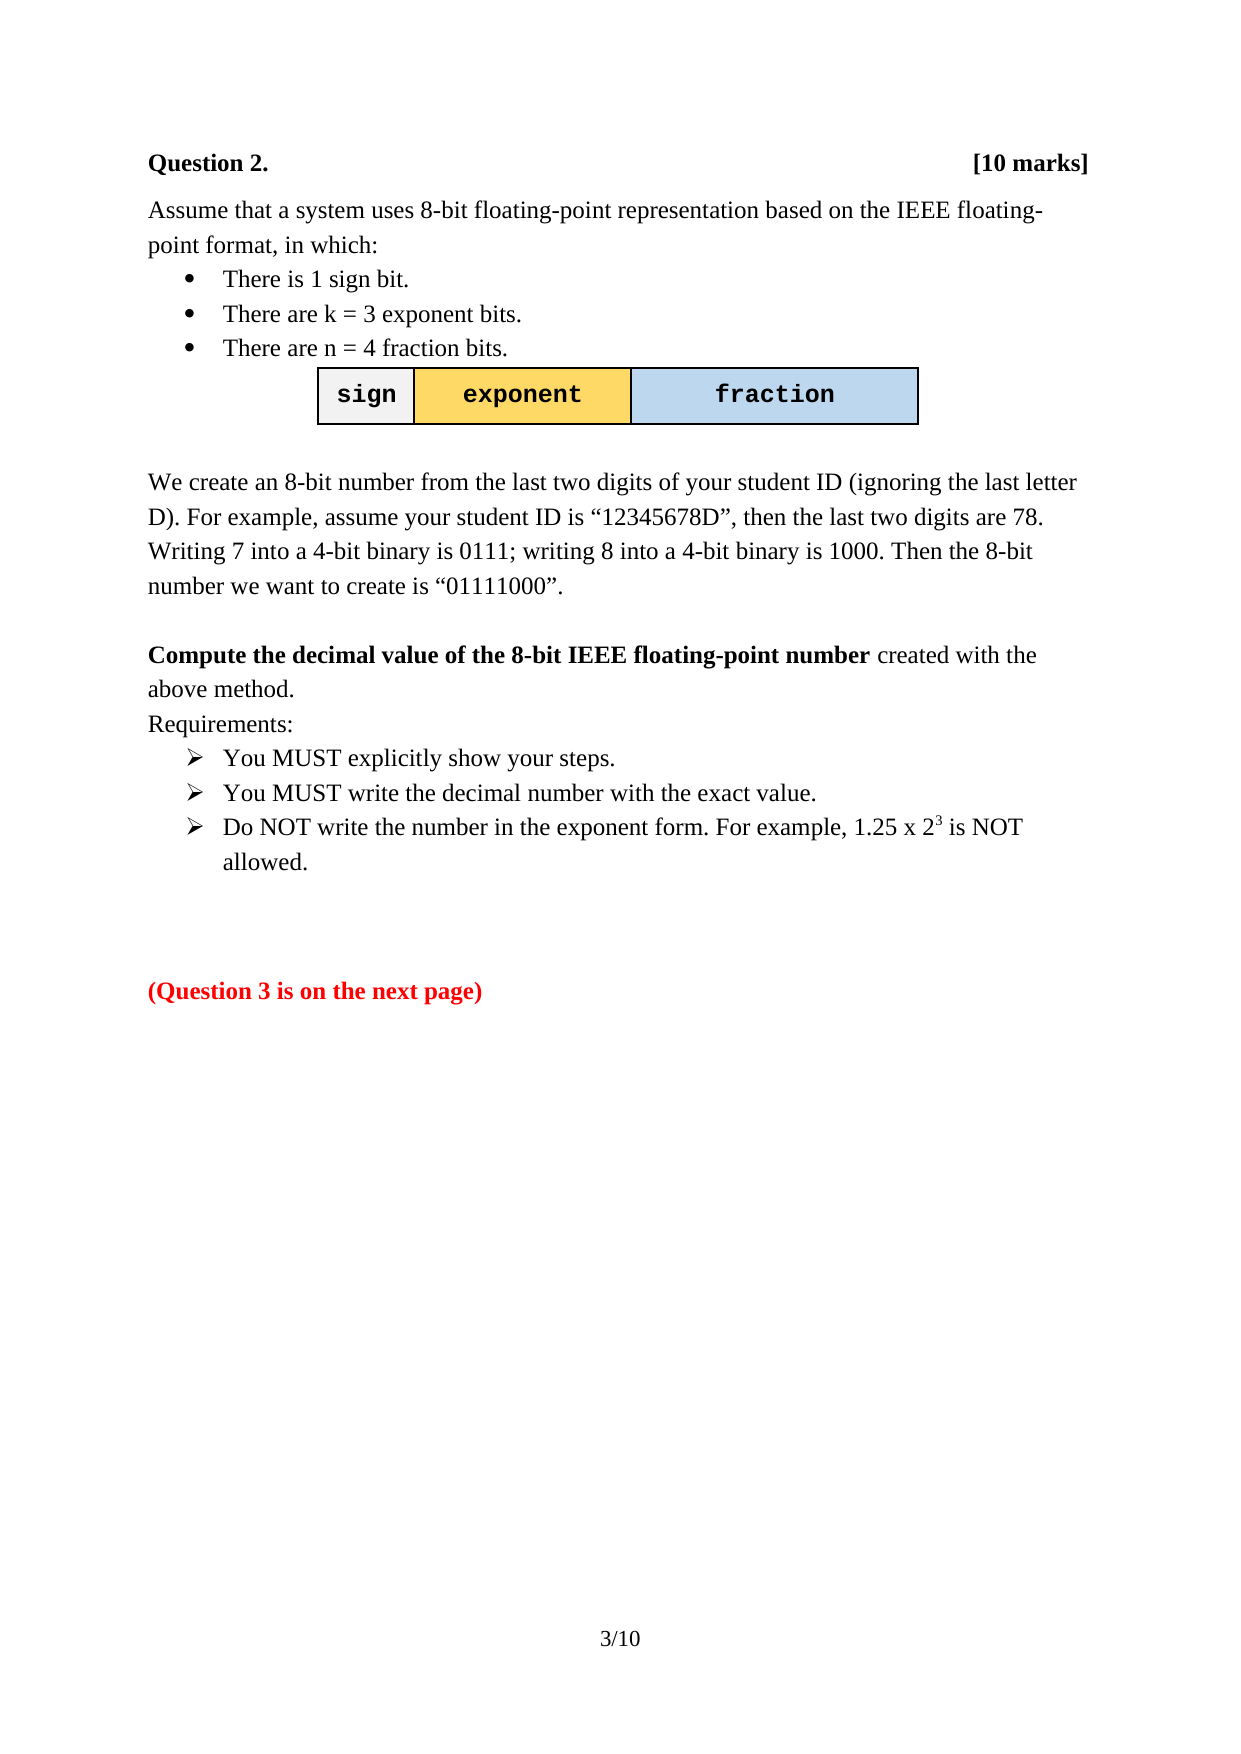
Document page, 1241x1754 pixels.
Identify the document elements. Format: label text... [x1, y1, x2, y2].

list There are n = 4 fraction bits. [185, 333, 1092, 362]
text Question 2. [10 marks] [148, 148, 1092, 176]
text (Question 3 is on the next page) [148, 976, 1092, 1005]
text Compute the decimal value of the 8-bit IEEE floating-point number created with the above method. [148, 640, 1092, 703]
list There is 1 sign bit. [185, 264, 1092, 293]
text Requirements: [148, 709, 1092, 737]
list You MUST explicitly show your steps. [185, 743, 1092, 772]
list Do NOT write the number in the exponent form. For example, 1.25 x 23 is NOT allowed. [185, 812, 1092, 875]
list There are k = 3 exponent bits. [185, 299, 1092, 328]
text Assume that a system uses 8-bit floating-point representation based on the IEEE floating-point format, in which: [148, 195, 1092, 259]
text We create an 8-bit number from the last two digits of your student ID (ignoring the last letter D). For example, assume your student ID is “12345678D”, then the last two digits are 78. Writing 7 into a 4-bit binary is 0111; writing 8 into a 4-bit binary is 1000. Then the 8-bit number we want to create is “01111000”. [148, 467, 1092, 599]
list You MUST write the decimal number with the exact value. [185, 778, 1092, 806]
